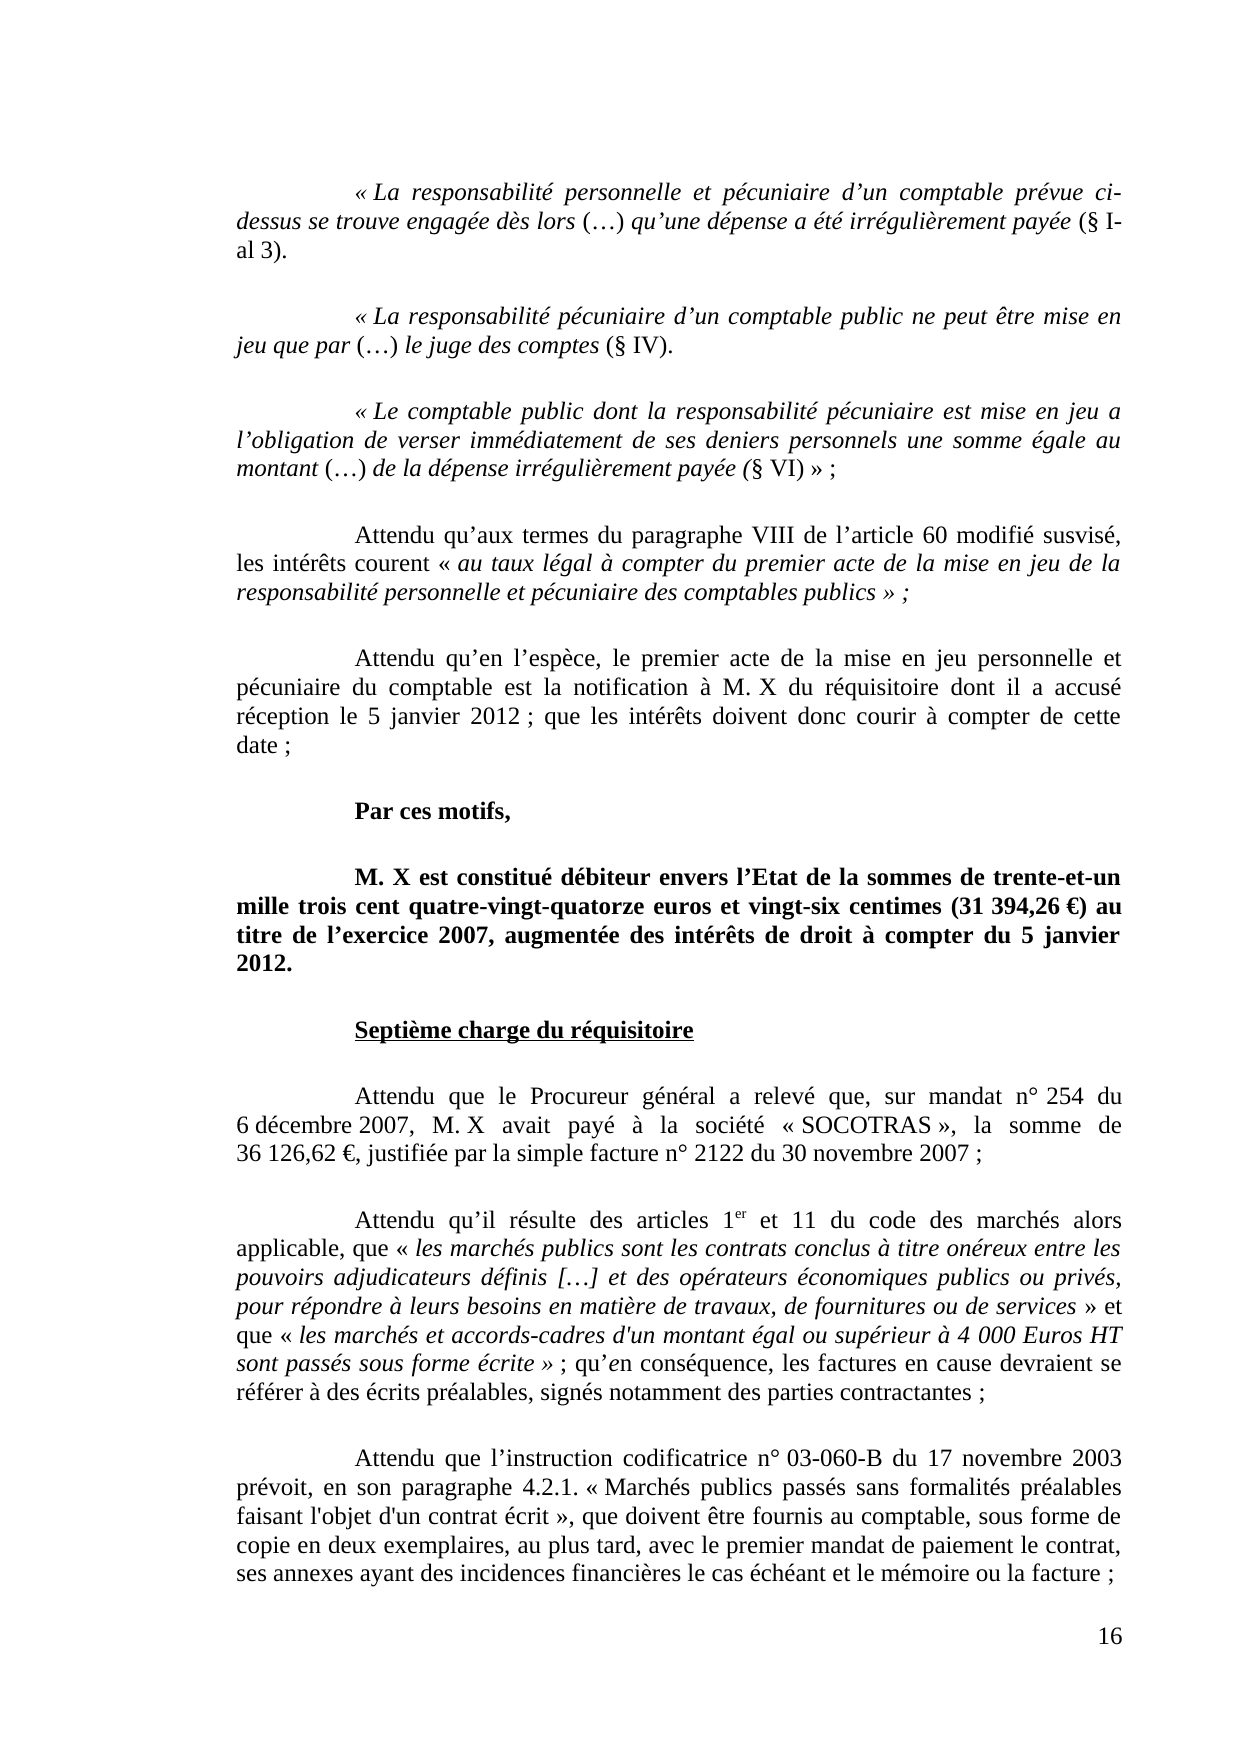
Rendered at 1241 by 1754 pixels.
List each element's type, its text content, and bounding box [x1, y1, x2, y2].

text Par ces motifs, [236, 796, 1122, 825]
text Attendu qu’en l’espèce, le premier acte de la mise en jeu personnelle et pécuniaire du comptable est la notification à M. X du réquisitoire dont il a accusé réception le 5 janvier 2012 ; que les intérêts doivent donc courir à compter de cette date ; [236, 643, 1122, 758]
text « Le comptable public dont la responsabilité pécuniaire est mise en jeu a l’obligation de verser immédiatement de ses deniers personnels une somme égale au montant (…) de la dépense irrégulièrement payée (§ VI) » ; [236, 396, 1122, 482]
text « La responsabilité personnelle et pécuniaire d’un comptable prévue ci-dessus se trouve engagée dès lors (…) qu’une dépense a été irrégulièrement payée (§ I-al 3). [236, 177, 1122, 263]
text M. X est constitué débiteur envers l’Etat de la sommes de trente-et-un mille trois cent quatre-vingt-quatorze euros et vingt-six centimes (31 394,26 €) au titre de l’exercice 2007, augmentée des intérêts de droit à compter du 5 janvier 2012. [236, 862, 1122, 977]
text Attendu qu’aux termes du paragraphe VIII de l’article 60 modifié susvisé, les intérêts courent « au taux légal à compter du premier acte de la mise en jeu de la responsabilité personnelle et pécuniaire des comptables publics » ; [236, 520, 1122, 606]
text Septième charge du réquisitoire [236, 1015, 1122, 1043]
text Attendu que l’instruction codificatrice n° 03-060-B du 17 novembre 2003 prévoit, en son paragraphe 4.2.1. « Marchés publics passés sans formalités préalables faisant l'objet d'un contrat écrit », que doivent être fournis au comptable, sous forme de copie en deux exemplaires, au plus tard, avec le premier mandat de paiement le contrat, ses annexes ayant des incidences financières le cas échéant et le mémoire ou la facture ; [236, 1443, 1122, 1587]
text « La responsabilité pécuniaire d’un comptable public ne peut être mise en jeu que par (…) le juge des comptes (§ IV). [236, 301, 1122, 358]
text Attendu qu’il résulte des articles 1er et 11 du code des marchés alors applicable, que « les marchés publics sont les contrats conclus à titre onéreux entre les pouvoirs adjudicateurs définis […] et des opérateurs économiques publics ou privés, pour répondre à leurs besoins en matière de travaux, de fournitures ou de services » et que « les marchés et accords-cadres d'un montant égal ou supérieur à 4 000 Euros HT sont passés sous forme écrite » ; qu’en conséquence, les factures en cause devraient se référer à des écrits préalables, signés notamment des parties contractantes ; [236, 1205, 1122, 1406]
text Attendu que le Procureur général a relevé que, sur mandat n° 254 du 6 décembre 2007, M. X avait payé à la société « SOCOTRAS », la somme de 36 126,62 €, justifiée par la simple facture n° 2122 du 30 novembre 2007 ; [236, 1081, 1122, 1167]
